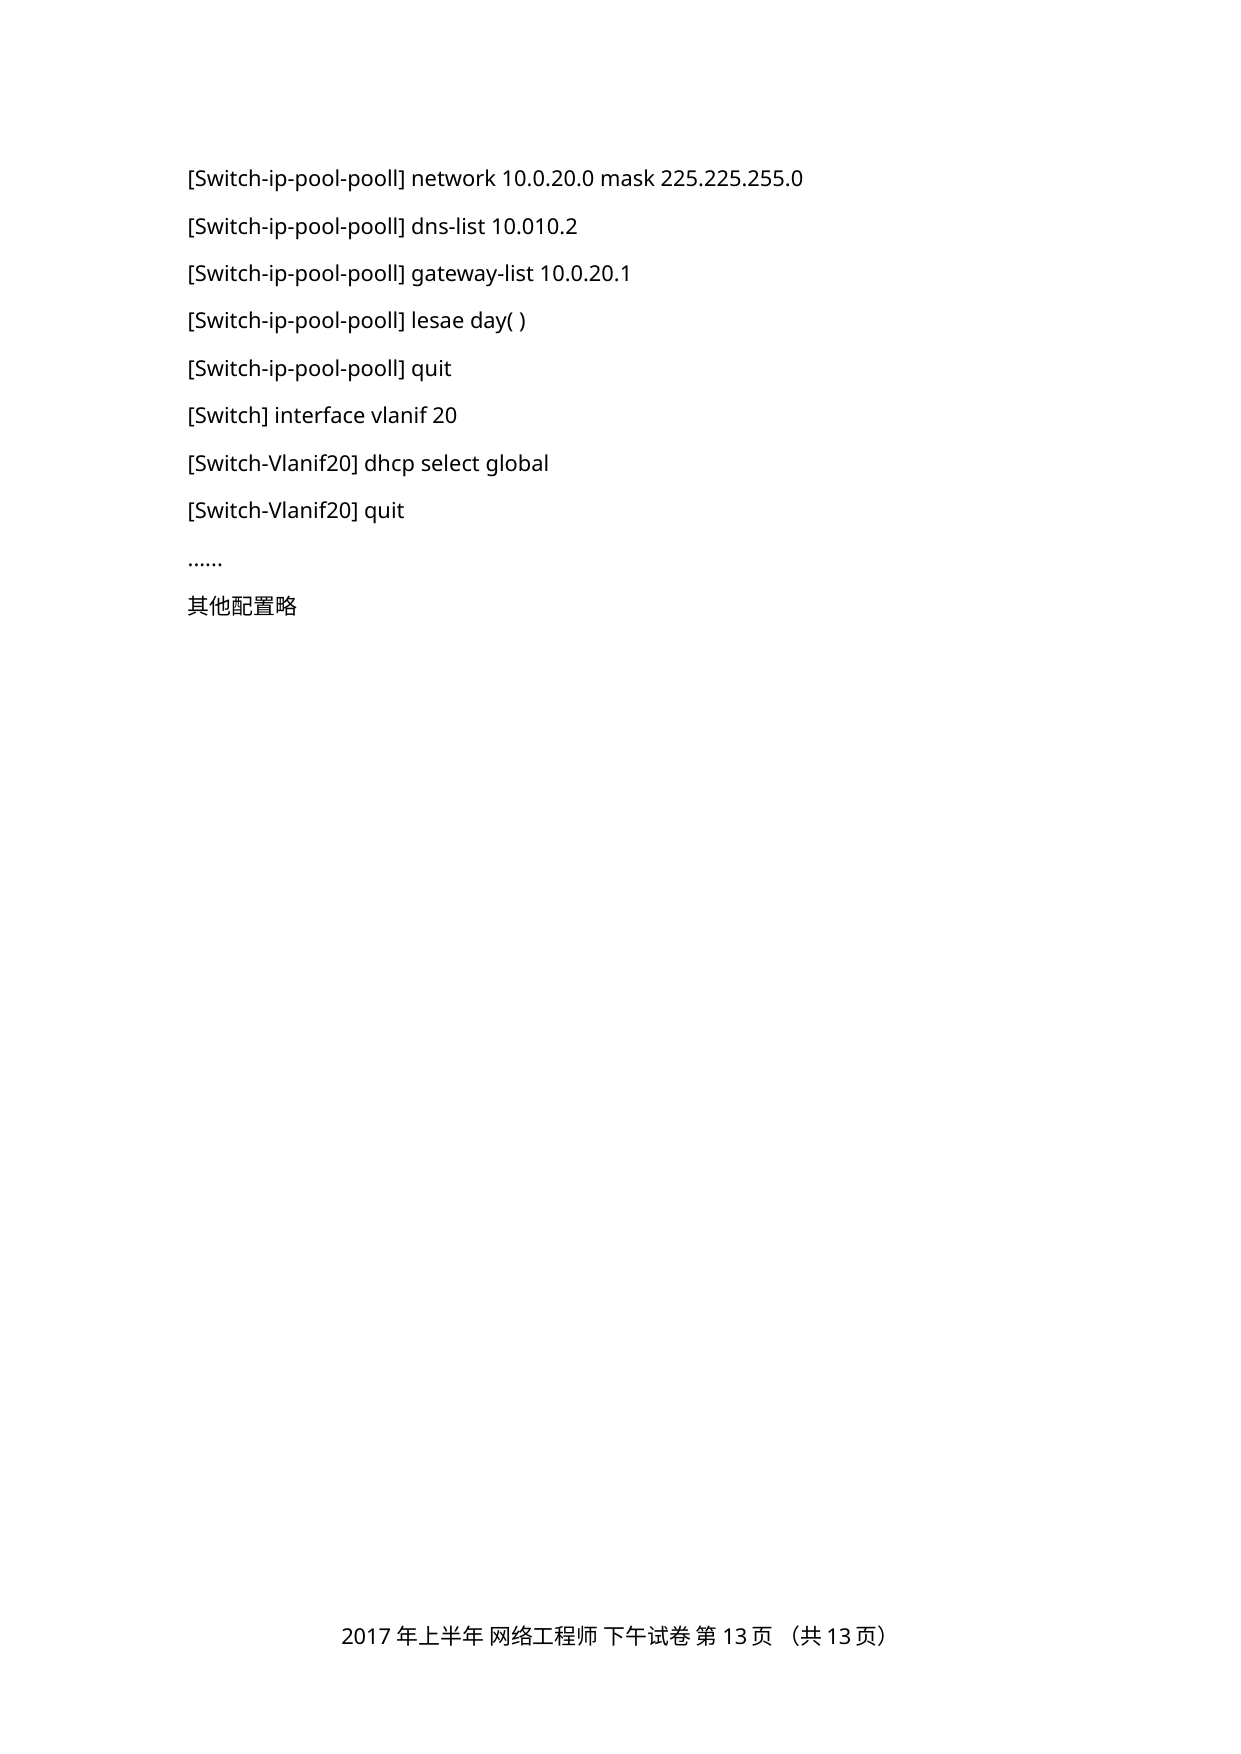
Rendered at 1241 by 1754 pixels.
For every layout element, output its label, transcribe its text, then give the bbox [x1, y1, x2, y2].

text [Switch] interface vlanif 20 [187, 399, 1053, 431]
text 其他配置略 [187, 588, 1053, 621]
text [Switch-ip-pool-pooll] gateway-list 10.0.20.1 [187, 257, 1053, 289]
text [Switch-ip-pool-pooll] network 10.0.20.0 mask 225.225.255.0 [187, 162, 1053, 194]
text [Switch-Vlanif20] quit [187, 494, 1053, 526]
text [Switch-ip-pool-pooll] lesae day( ) [187, 304, 1053, 337]
text [Switch-ip-pool-pooll] quit [187, 352, 1053, 384]
text [Switch-ip-pool-pooll] dns-list 10.010.2 [187, 209, 1053, 242]
text ...... [187, 541, 1053, 574]
text [Switch-Vlanif20] dhcp select global [187, 446, 1053, 479]
